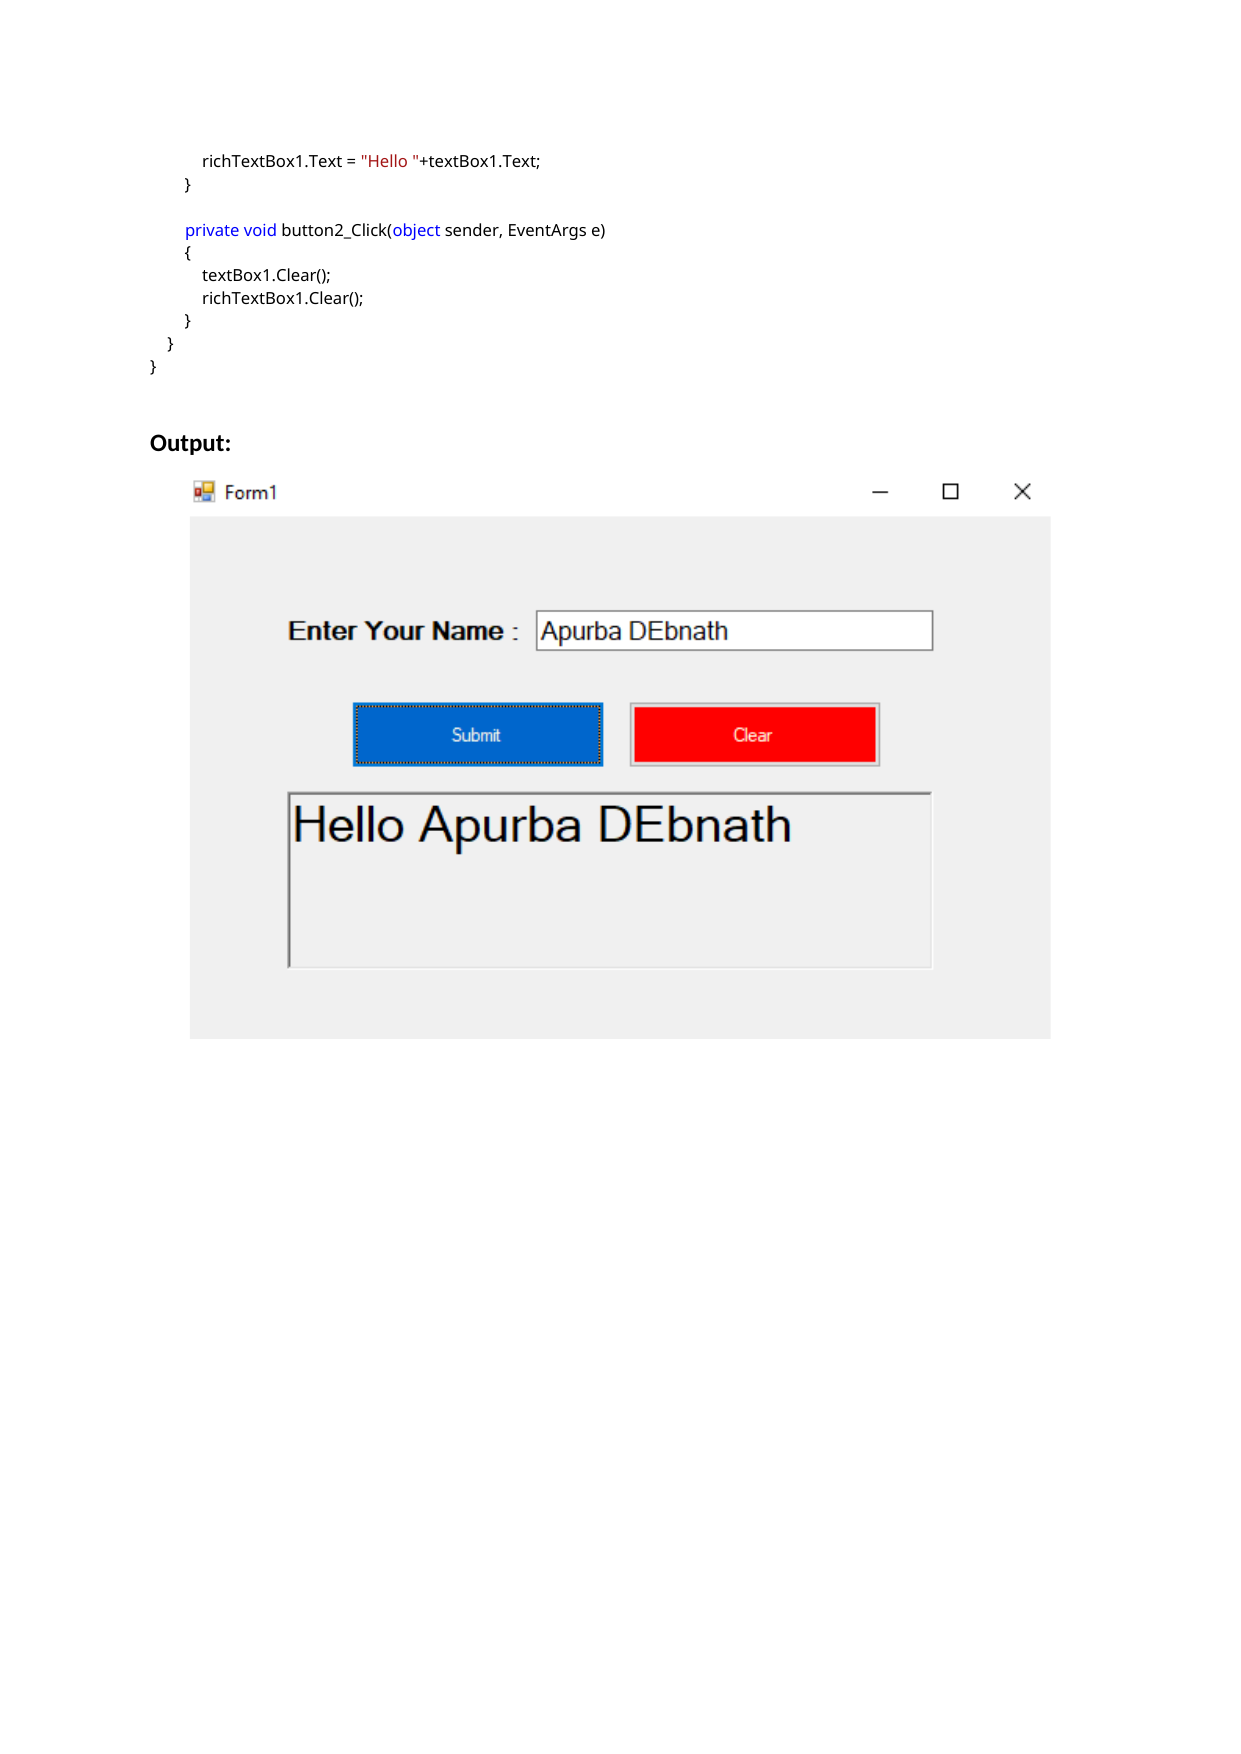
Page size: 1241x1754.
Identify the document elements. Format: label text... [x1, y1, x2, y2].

text private void button2_Click(object sender, EventArgs e) [150, 218, 1090, 241]
picture [189, 476, 1051, 1039]
text } [150, 354, 1090, 377]
text } [150, 173, 1090, 195]
text } [150, 309, 1090, 332]
text richTextBox1.Clear(); [150, 286, 1090, 309]
text richTextBox1.Text = "Hello "+textBox1.Text; [150, 150, 1090, 173]
text Output: [150, 427, 1090, 457]
text } [150, 332, 1090, 354]
text { [150, 241, 1090, 263]
text textBox1.Clear(); [150, 263, 1090, 286]
